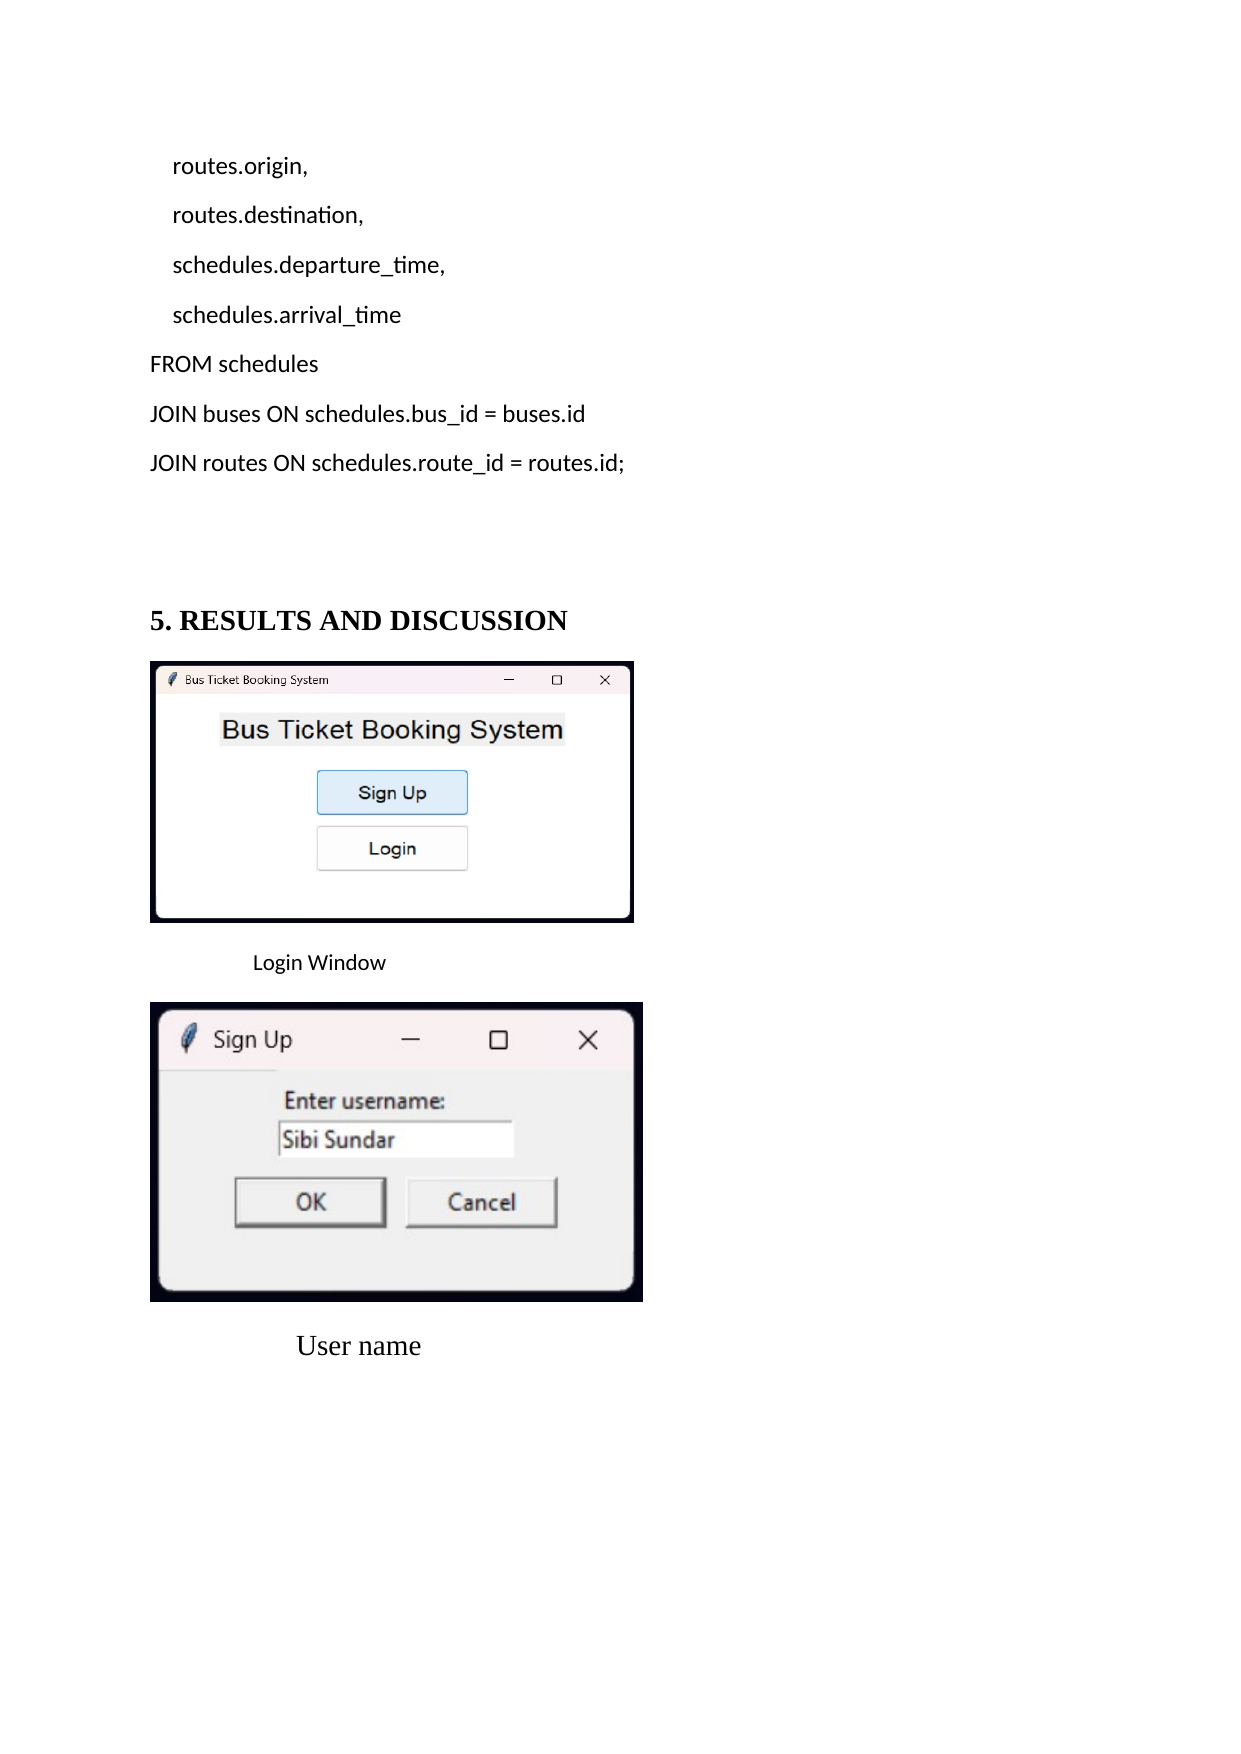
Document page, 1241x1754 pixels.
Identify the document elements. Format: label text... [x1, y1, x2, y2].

text JOIN routes ON schedules.route_id = routes.id; [150, 447, 1090, 478]
text schedules.departure_time, [150, 249, 1090, 280]
picture [150, 661, 634, 923]
text Login Window [150, 948, 1090, 976]
text FROM schedules [150, 348, 1090, 379]
text JOIN buses ON schedules.bus_id = buses.id [150, 398, 1090, 428]
text 5. RESULTS AND DISCUSSION [150, 603, 1090, 636]
text User name [150, 1328, 1090, 1361]
text routes.destination, [150, 199, 1090, 230]
picture [150, 1002, 643, 1302]
text routes.origin, [150, 150, 1090, 181]
text schedules.arrival_time [150, 299, 1090, 329]
